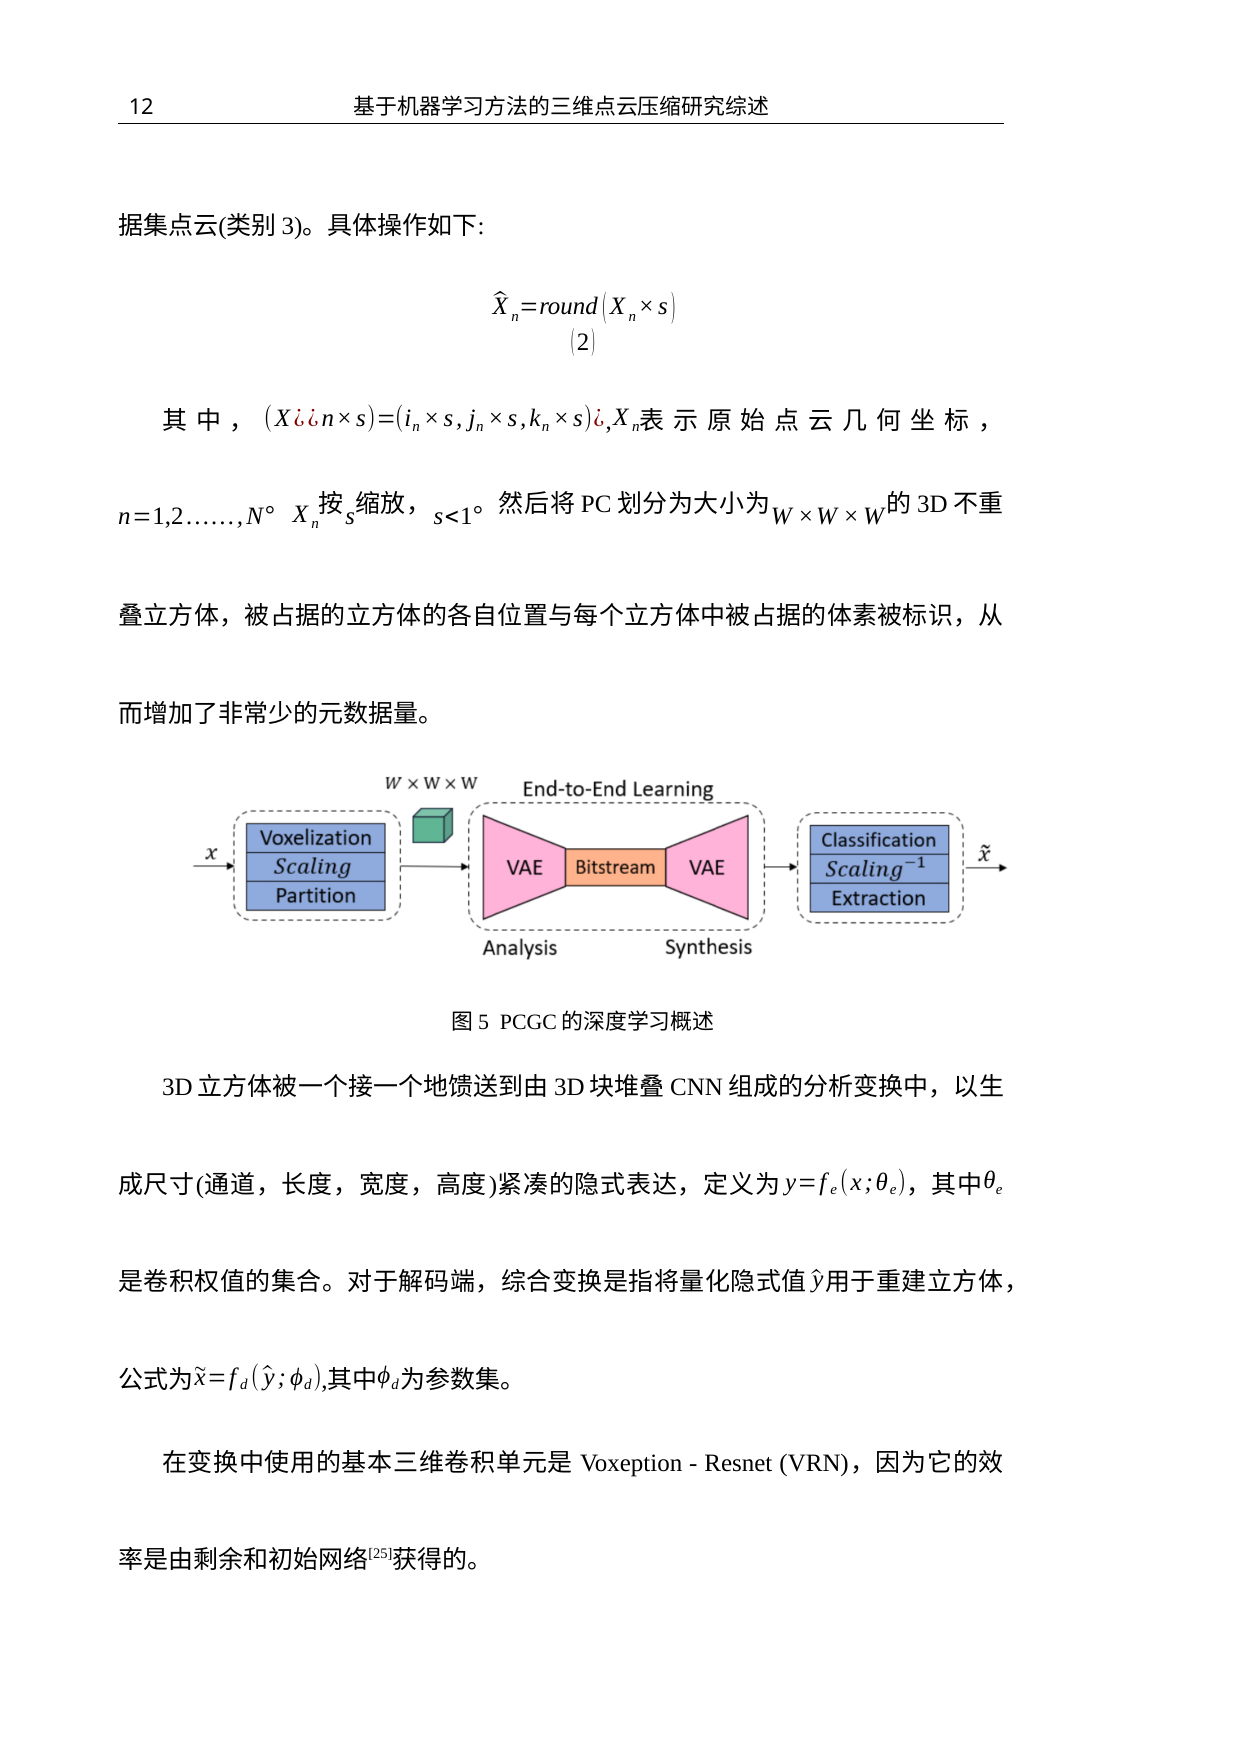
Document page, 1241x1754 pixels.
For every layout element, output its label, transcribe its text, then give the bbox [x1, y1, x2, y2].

text 在变换中使用的基本三维卷积单元是Voxeption - Resnet (VRN)，因为它的效率是由剩余和初始网络[25]获得的。 [118, 1428, 1004, 1590]
text 3D立方体被一个接一个地馈送到由3D块堆叠CNN组成的分析变换中，以生成尺寸(通道，长度，宽度，高度)紧凑的隐式表达，定义为，其中是卷积权值的集合。对于解码端，综合变换是指将量化隐式值用于重建立方体，公式为,其中为参数集。 [118, 1052, 1004, 1410]
text 图5 PCGC的深度学习概述 [118, 1004, 1004, 1036]
picture [161, 762, 1048, 969]
text 其中，,表示原始点云几何坐标，。按缩放，。然后将PC划分为大小为的3D不重叠立方体，被占据的立方体的各自位置与每个立方体中被占据的体素被标识，从而增加了非常少的元数据量。 [118, 386, 1004, 744]
text 与图像和视频压缩中使用的图像下采样类似，PCC中也使用了下采样，以便在较低的比特率下保持质量。进行缩放以减少稀疏性，从而增加PC的密度。研究发现，这样做大大提高了效率，特别是对于稀疏PC，如动态获取的MPEG数据集点云(类别3)。具体操作如下: [118, 191, 1004, 256]
